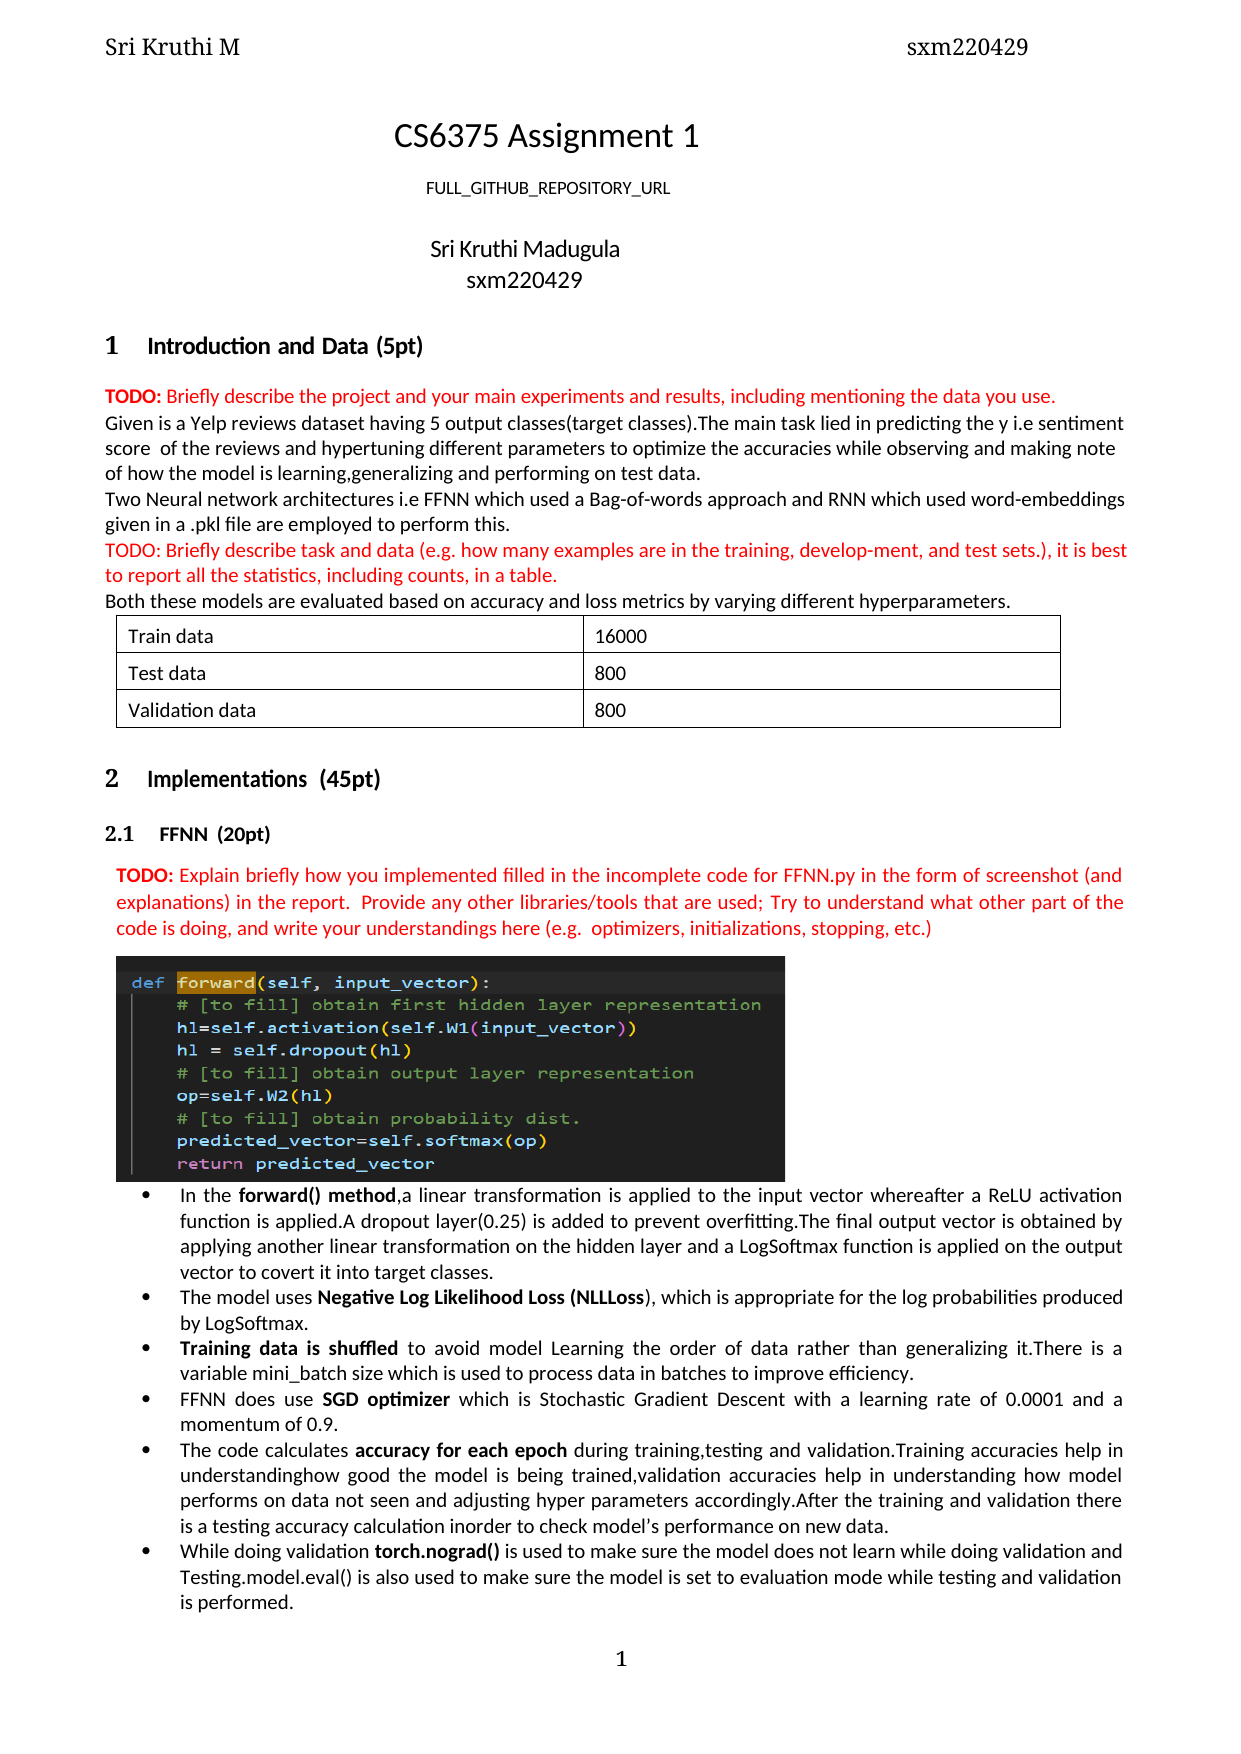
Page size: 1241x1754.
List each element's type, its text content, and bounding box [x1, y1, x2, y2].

table_cell 800 [584, 690, 1060, 727]
text TODO: Briefly describe the project and your main experiments and results, including mentioning the data you use. [105, 383, 1124, 408]
table_cell Test data [117, 653, 583, 688]
subtitle Implementations (45pt) [105, 761, 1135, 795]
list Training data is shuffled to avoid model Learning the order of data rather than generalizing it.There is a variable mini_batch size which is used to process data in batches to improve efficiency. [142, 1335, 1124, 1386]
text TODO: Briefly describe task and data (e.g. how many examples are in the training, develop-ment, and test sets.), it is best to report all the statistics, including counts, in a table. [105, 537, 1135, 588]
text FULL_GITHUB_REPOSITORY_URL [105, 176, 1135, 199]
title CS6375 Assignment 1 [105, 113, 1135, 156]
list In the forward() method,a linear transformation is applied to the input vector whereafter a ReLU activation function is applied.A dropout layer(0.25) is added to prevent overfitting.The final output vector is obtained by applying another linear transformation on the hidden layer and a LogSoftmax function is applied on the output vector to covert it into target classes. [142, 1183, 1124, 1284]
subtitle FFNN (20pt) [105, 819, 1135, 848]
table_cell 800 [584, 653, 1060, 688]
picture [116, 956, 786, 1182]
text sxm220429 [330, 264, 757, 294]
text TODO: Explain briefly how you implemented filled in the incomplete code for FFNN.py in the form of screenshot (and explanations) in the report. Provide any other libraries/tools that are used; Try to understand what other part of the code is doing, and write your understandings here (e.g. optimizers, initializations, stopping, etc.) [116, 862, 1124, 941]
list FFNN does use SGD optimizer which is Stochastic Gradient Descent with a learning rate of 0.0001 and a momentum of 0.9. [142, 1386, 1124, 1437]
table_header 16000 [584, 616, 1060, 652]
list The model uses Negative Log Likelihood Loss (NLLLoss), which is appropriate for the log probabilities produced by LogSoftmax. [142, 1284, 1124, 1335]
list The code calculates accuracy for each epoch during training,testing and validation.Training accuracies help in understandinghow good the model is being trained,validation accuracies help in understanding how model performs on data not seen and adjusting hyper parameters accordingly.After the training and validation there is a testing accuracy calculation inorder to check model’s performance on new data. [142, 1437, 1124, 1538]
text Two Neural network architectures i.e FFNN which used a Bag-of-words approach and RNN which used word-embeddings given in a .pkl file are employed to perform this. [105, 486, 1135, 537]
table_cell Validation data [117, 690, 583, 727]
text Sri Kruthi Madugula [405, 233, 757, 264]
subtitle Introduction and Data (5pt) [105, 328, 1135, 362]
list While doing validation torch.nograd() is used to make sure the model does not learn while doing validation and Testing.model.eval() is also used to make sure the model is set to evaluation mode while testing and validation is performed. [142, 1538, 1124, 1615]
text Given is a Yelp reviews dataset having 5 output classes(target classes).The main task lied in predicting the y i.e sentiment score of the reviews and hypertuning different parameters to optimize the accuracies while observing and making note of how the model is learning,generalizing and performing on test data. [105, 410, 1135, 486]
text Both these models are evaluated based on accuracy and loss metrics by varying different hyperparameters. [105, 588, 1135, 613]
table_header Train data [117, 616, 583, 652]
